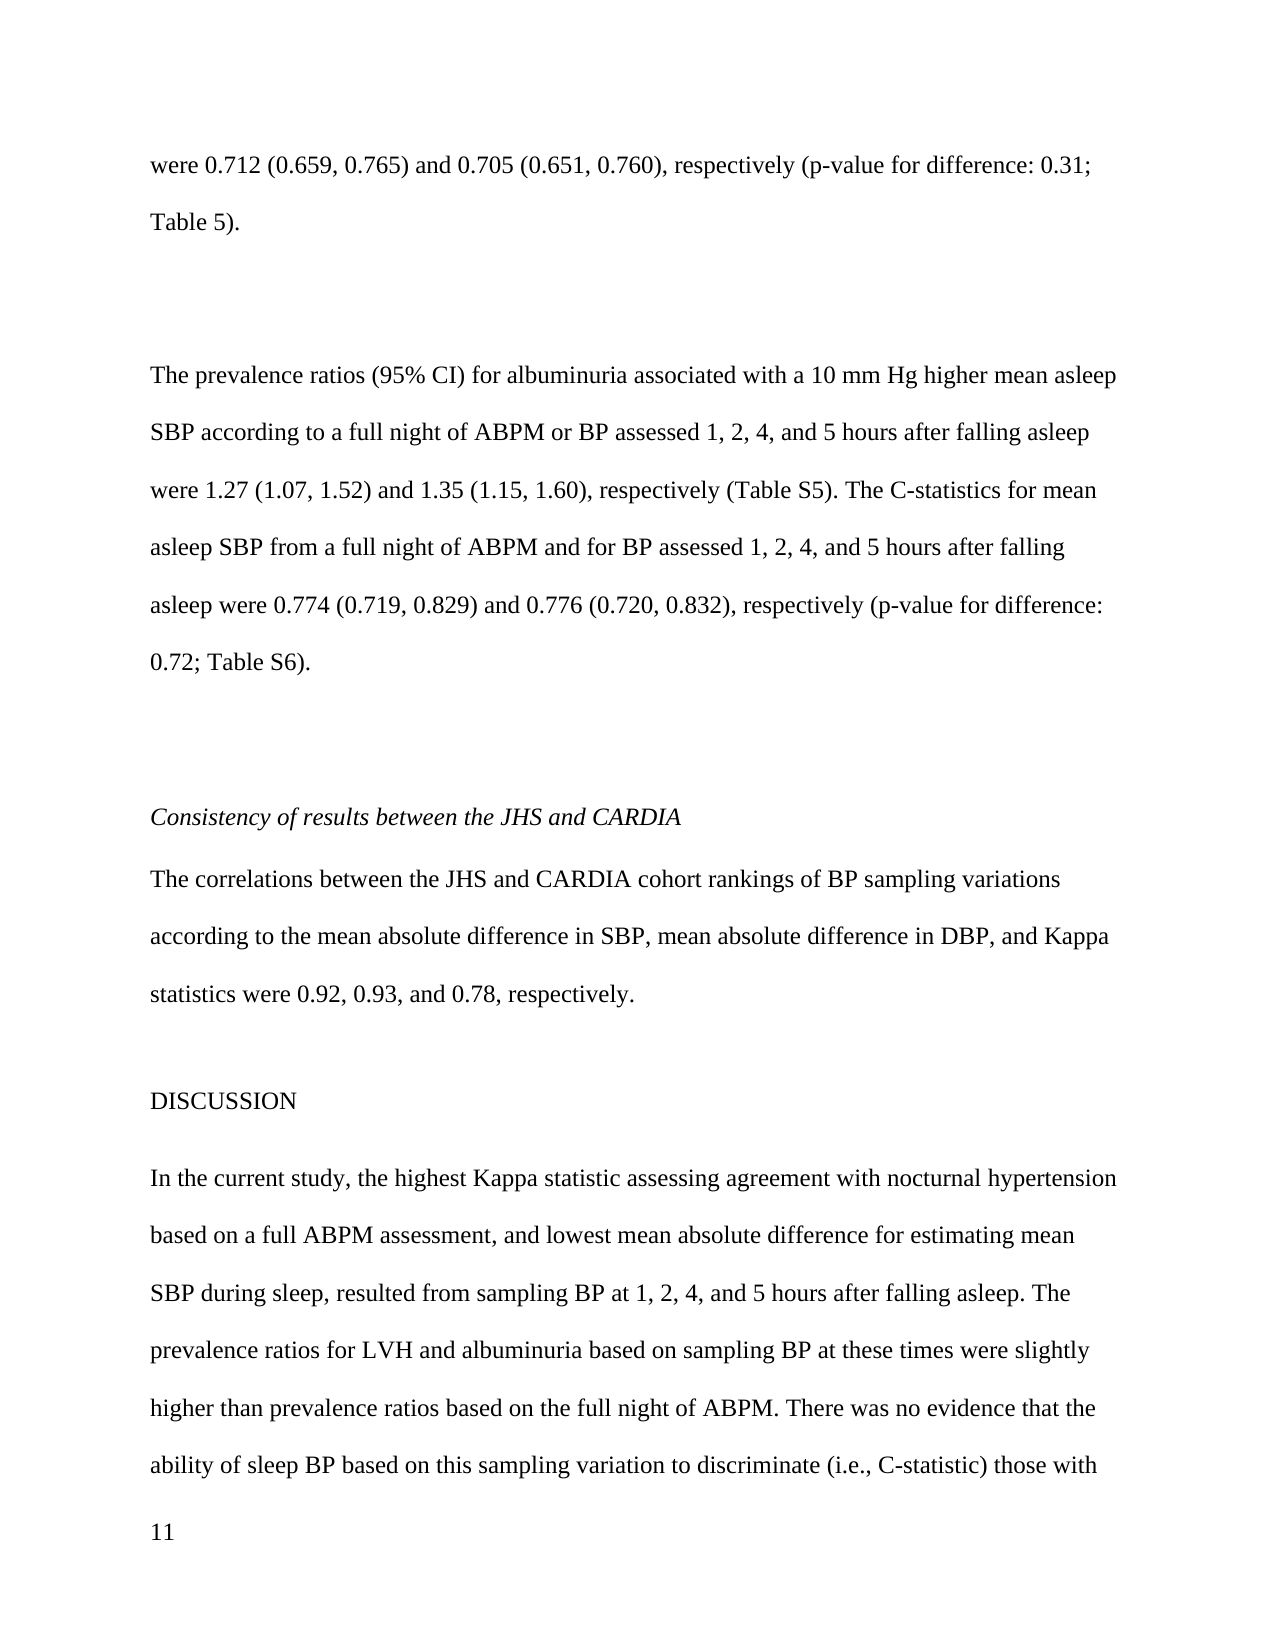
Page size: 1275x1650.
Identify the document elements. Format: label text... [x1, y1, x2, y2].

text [150, 1163, 1125, 1479]
subtitle Consistency of results between the JHS and CARDIA [150, 802, 1125, 831]
subtitle DISCUSSION [150, 1086, 1125, 1115]
text The prevalence ratios (95% CI) for albuminuria associated with a 10 mm Hg higher mean asleep SBP according to a full night of ABPM or BP assessed 1, 2, 4, and 5 hours after falling asleep were 1.27 (1.07, 1.52) and 1.35 (1.15, 1.60), respectively (Table S5). The C-statistics for mean asleep SBP from a full night of ABPM and for BP assessed 1, 2, 4, and 5 hours after falling asleep were 0.774 (0.719, 0.829) and 0.776 (0.720, 0.832), respectively (p-value for difference: 0.72; Table S6). [150, 360, 1125, 676]
text The correlations between the JHS and CARDIA cohort rankings of BP sampling variations according to the mean absolute difference in SBP, mean absolute difference in DBP, and Kappa statistics were 0.92, 0.93, and 0.78, respectively. [150, 864, 1125, 1008]
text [150, 150, 1125, 236]
